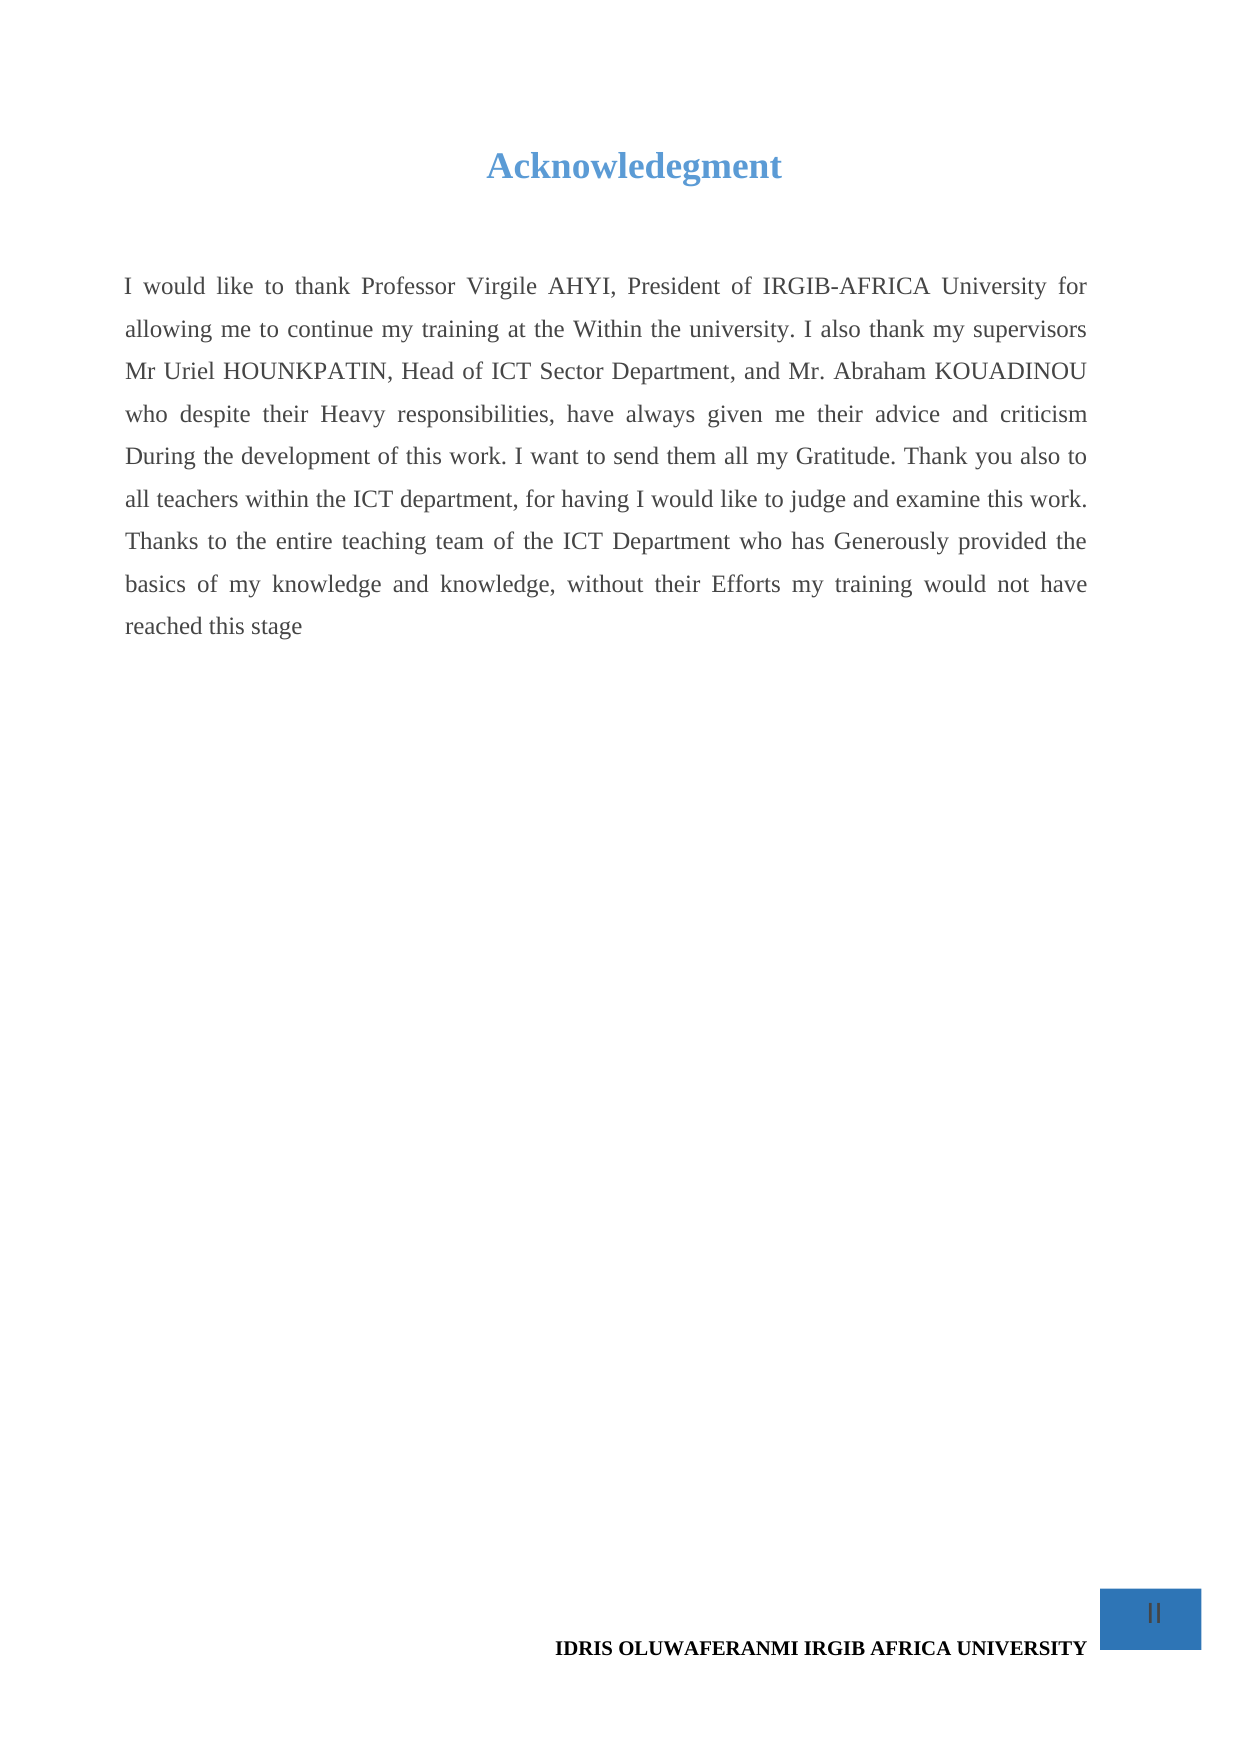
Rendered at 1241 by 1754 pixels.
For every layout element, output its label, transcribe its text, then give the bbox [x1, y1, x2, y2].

text I would like to thank Professor Virgile AHYI, President of IRGIB-AFRICA University for allowing me to continue my training at the Within the university. I also thank my supervisors Mr Uriel HOUNKPATIN, Head of ICT Sector Department, and Mr. Abraham KOUADINOU who despite their Heavy responsibilities, have always given me their advice and criticism During the development of this work. I want to send them all my Gratitude. Thank you also to all teachers within the ICT department, for having I would like to judge and examine this work. Thanks to the entire teaching team of the ICT Department who has Generously provided the basics of my knowledge and knowledge, without their Efforts my training would not have reached this stage [124, 271, 1088, 640]
text Acknowledegment [124, 144, 1088, 187]
